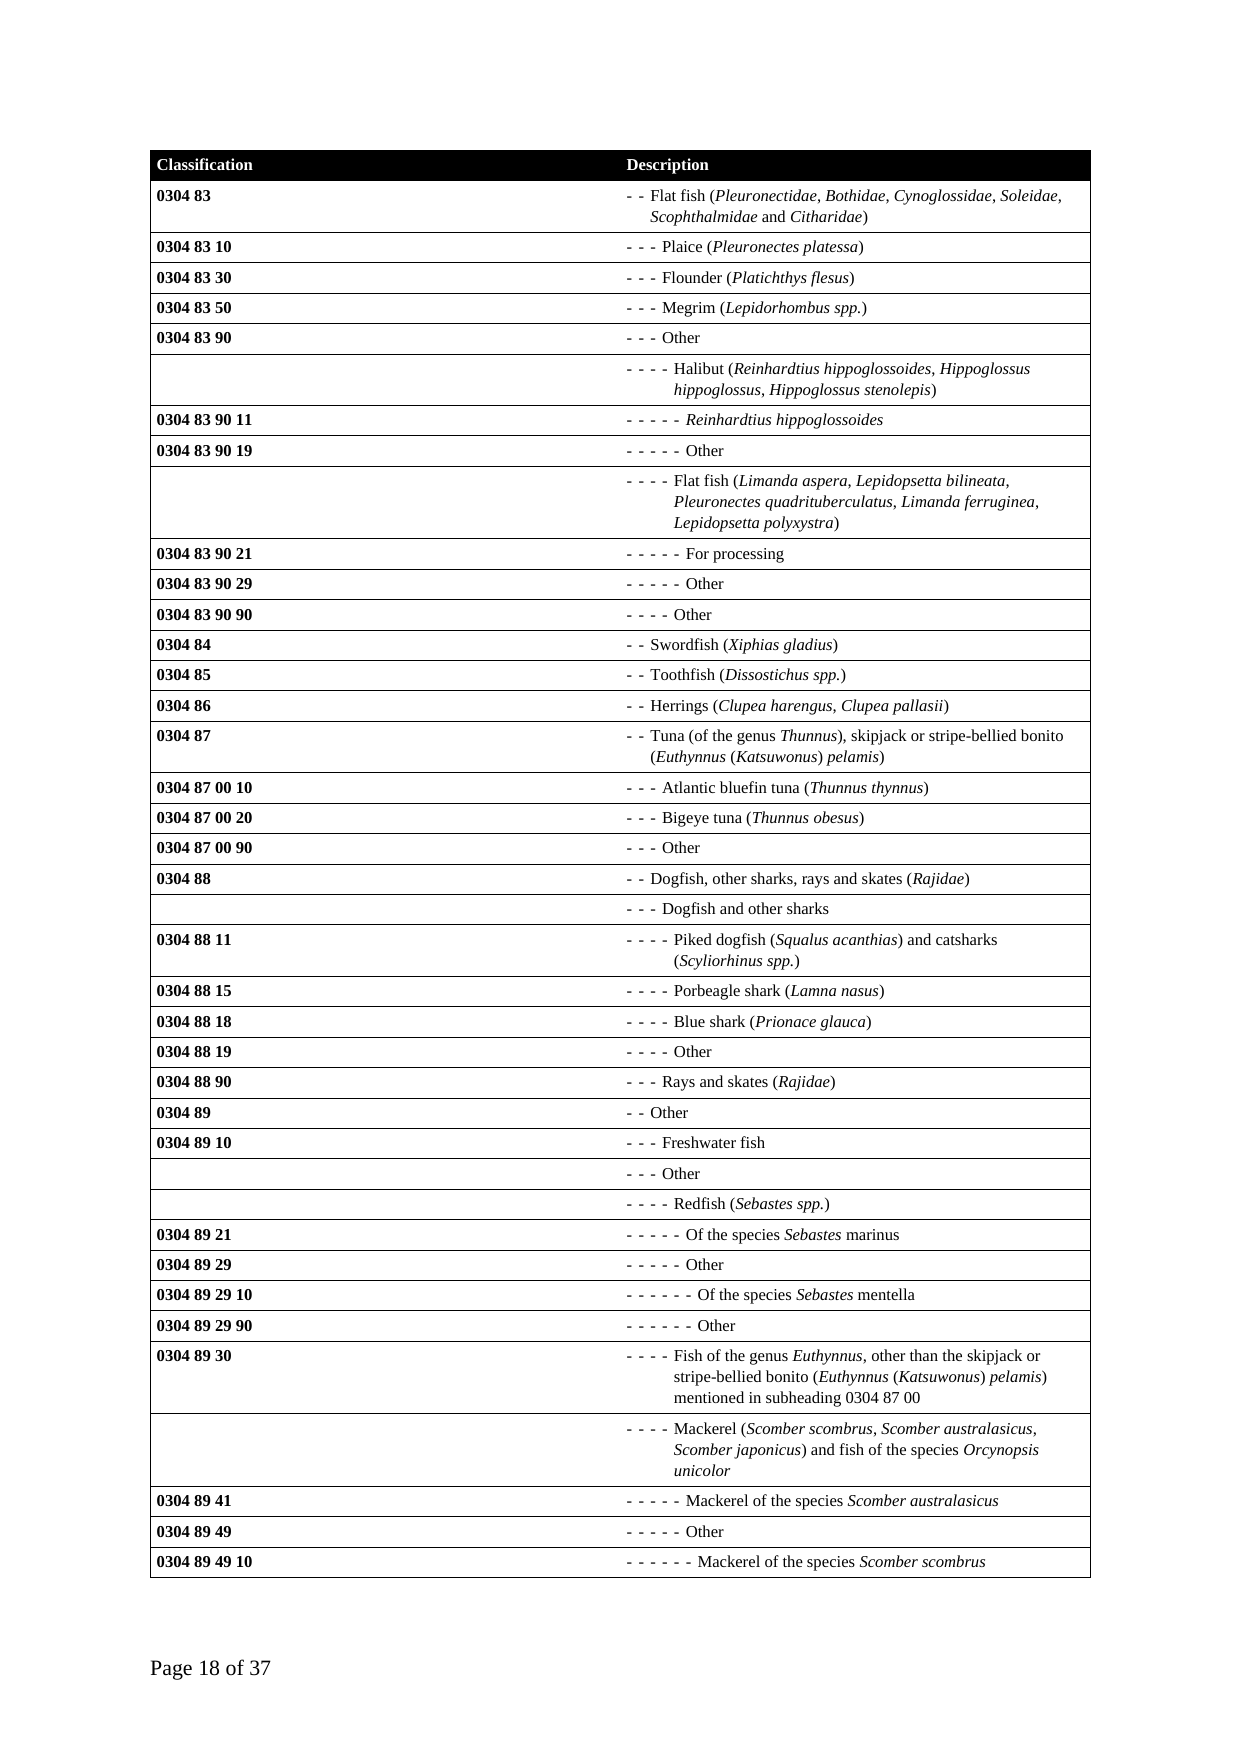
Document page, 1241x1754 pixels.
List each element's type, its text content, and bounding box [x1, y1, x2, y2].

table_cell - - - - - Reinhardtius hippoglossoides [621, 406, 1090, 435]
table_cell 0304 89 [151, 1099, 621, 1128]
table_cell 0304 87 00 90 [151, 834, 621, 863]
table_cell - - - Rays and skates (Rajidae ) [621, 1068, 1090, 1097]
table_cell - - - - Fish of the genus Euthynnus, other than the skipjack or stripe-bellied bonito (Euthynnus (Katsuwonus ) pelamis ) mentioned in subheading 0304 87 00 [621, 1342, 1090, 1413]
table_cell - - Dogfish, other sharks, rays and skates (Rajidae ) [621, 865, 1090, 894]
table_cell - - Swordfish (Xiphias gladius ) [621, 631, 1090, 660]
table_header Classification [151, 151, 621, 180]
table_cell - - - - Other [621, 600, 1090, 629]
table_cell [151, 355, 621, 405]
table_cell - - - - - Mackerel of the species Scomber australasicus [621, 1487, 1090, 1516]
table_cell - - - - - - Of the species Sebastes mentella [621, 1281, 1090, 1310]
table_cell [151, 1414, 621, 1486]
table_cell 0304 83 10 [151, 233, 621, 262]
table_cell - - - - - - Other [621, 1311, 1090, 1341]
table_cell - - - - - Other [621, 436, 1090, 466]
table_cell 0304 84 [151, 631, 621, 660]
table_cell 0304 88 90 [151, 1068, 621, 1097]
table_header Description [621, 151, 1090, 180]
table_cell 0304 87 00 20 [151, 804, 621, 833]
table_cell - - - - Halibut (Reinhardtius hippoglossoides, Hippoglossus hippoglossus, Hippoglossus stenolepis ) [621, 355, 1090, 405]
table_cell 0304 89 29 90 [151, 1311, 621, 1341]
table_cell 0304 88 11 [151, 925, 621, 976]
table_cell 0304 83 90 [151, 324, 621, 353]
table_cell - - Toothfish (Dissostichus spp. ) [621, 661, 1090, 690]
table_cell - - - Plaice (Pleuronectes platessa ) [621, 233, 1090, 262]
table_cell 0304 88 15 [151, 977, 621, 1006]
table_cell 0304 89 29 [151, 1251, 621, 1280]
table_cell - - - Bigeye tuna (Thunnus obesus ) [621, 804, 1090, 833]
table_cell 0304 83 90 29 [151, 570, 621, 599]
table_cell 0304 83 90 21 [151, 539, 621, 569]
table_cell - - - - Redfish (Sebastes spp. ) [621, 1190, 1090, 1219]
table_cell - - Flat fish (Pleuronectidae, Bothidae, Cynoglossidae, Soleidae, Scophthalmidae and Citharidae ) [621, 181, 1090, 232]
table_cell - - Other [621, 1099, 1090, 1128]
table_cell 0304 88 19 [151, 1038, 621, 1067]
table_cell 0304 83 30 [151, 263, 621, 293]
table_cell 0304 83 90 19 [151, 436, 621, 466]
table_cell 0304 83 90 90 [151, 600, 621, 629]
table_cell - - - - - Of the species Sebastes marinus [621, 1220, 1090, 1249]
table_cell - - - - Piked dogfish (Squalus acanthias ) and catsharks (Scyliorhinus spp. ) [621, 925, 1090, 976]
table_cell - - - - Flat fish (Limanda aspera, Lepidopsetta bilineata, Pleuronectes quadrituberculatus, Limanda ferruginea, Lepidopsetta polyxystra ) [621, 467, 1090, 538]
table_cell - - - Freshwater fish [621, 1129, 1090, 1158]
table_cell [151, 467, 621, 538]
table_cell 0304 89 10 [151, 1129, 621, 1158]
table_cell 0304 83 90 11 [151, 406, 621, 435]
table_cell - - - - - Other [621, 1251, 1090, 1280]
table_cell - - Tuna (of the genus Thunnus ), skipjack or stripe-bellied bonito (Euthynnus (Katsuwonus ) pelamis ) [621, 722, 1090, 772]
table_cell - - - Other [621, 834, 1090, 863]
table_cell - - - Other [621, 324, 1090, 353]
table_cell 0304 89 49 [151, 1517, 621, 1547]
table_cell - - - - - For processing [621, 539, 1090, 569]
table_cell 0304 83 50 [151, 294, 621, 323]
table_cell - - - - Mackerel (Scomber scombrus , Scomber australasicus, Scomber japonicus ) and fish of the species Orcynopsis unicolor [621, 1414, 1090, 1486]
table_cell - - - - Blue shark (Prionace glauca ) [621, 1007, 1090, 1037]
table_cell 0304 89 21 [151, 1220, 621, 1249]
table_cell - - - Dogfish and other sharks [621, 895, 1090, 924]
table_cell 0304 89 49 10 [151, 1548, 621, 1577]
table_cell - - - Atlantic bluefin tuna (Thunnus thynnus ) [621, 773, 1090, 803]
table_cell [151, 1159, 621, 1189]
table_cell [151, 1190, 621, 1219]
table_cell - - - Flounder (Platichthys flesus ) [621, 263, 1090, 293]
table_cell - - - - Other [621, 1038, 1090, 1067]
table_cell 0304 83 [151, 181, 621, 232]
table_cell 0304 89 30 [151, 1342, 621, 1413]
table_cell 0304 89 41 [151, 1487, 621, 1516]
table_cell - - - - - Other [621, 1517, 1090, 1547]
table_cell - - - Megrim (Lepidorhombus spp. ) [621, 294, 1090, 323]
table_cell - - Herrings (Clupea harengus, Clupea pallasii ) [621, 691, 1090, 721]
table_cell 0304 88 [151, 865, 621, 894]
table_cell - - - - - - Mackerel of the species Scomber scombrus [621, 1548, 1090, 1577]
table_cell 0304 89 29 10 [151, 1281, 621, 1310]
table_cell 0304 85 [151, 661, 621, 690]
table_cell 0304 87 [151, 722, 621, 772]
table_cell 0304 88 18 [151, 1007, 621, 1037]
table_cell - - - - Porbeagle shark (Lamna nasus ) [621, 977, 1090, 1006]
table_cell 0304 87 00 10 [151, 773, 621, 803]
table_cell - - - - - Other [621, 570, 1090, 599]
table_cell [151, 895, 621, 924]
table_cell 0304 86 [151, 691, 621, 721]
table_cell - - - Other [621, 1159, 1090, 1189]
